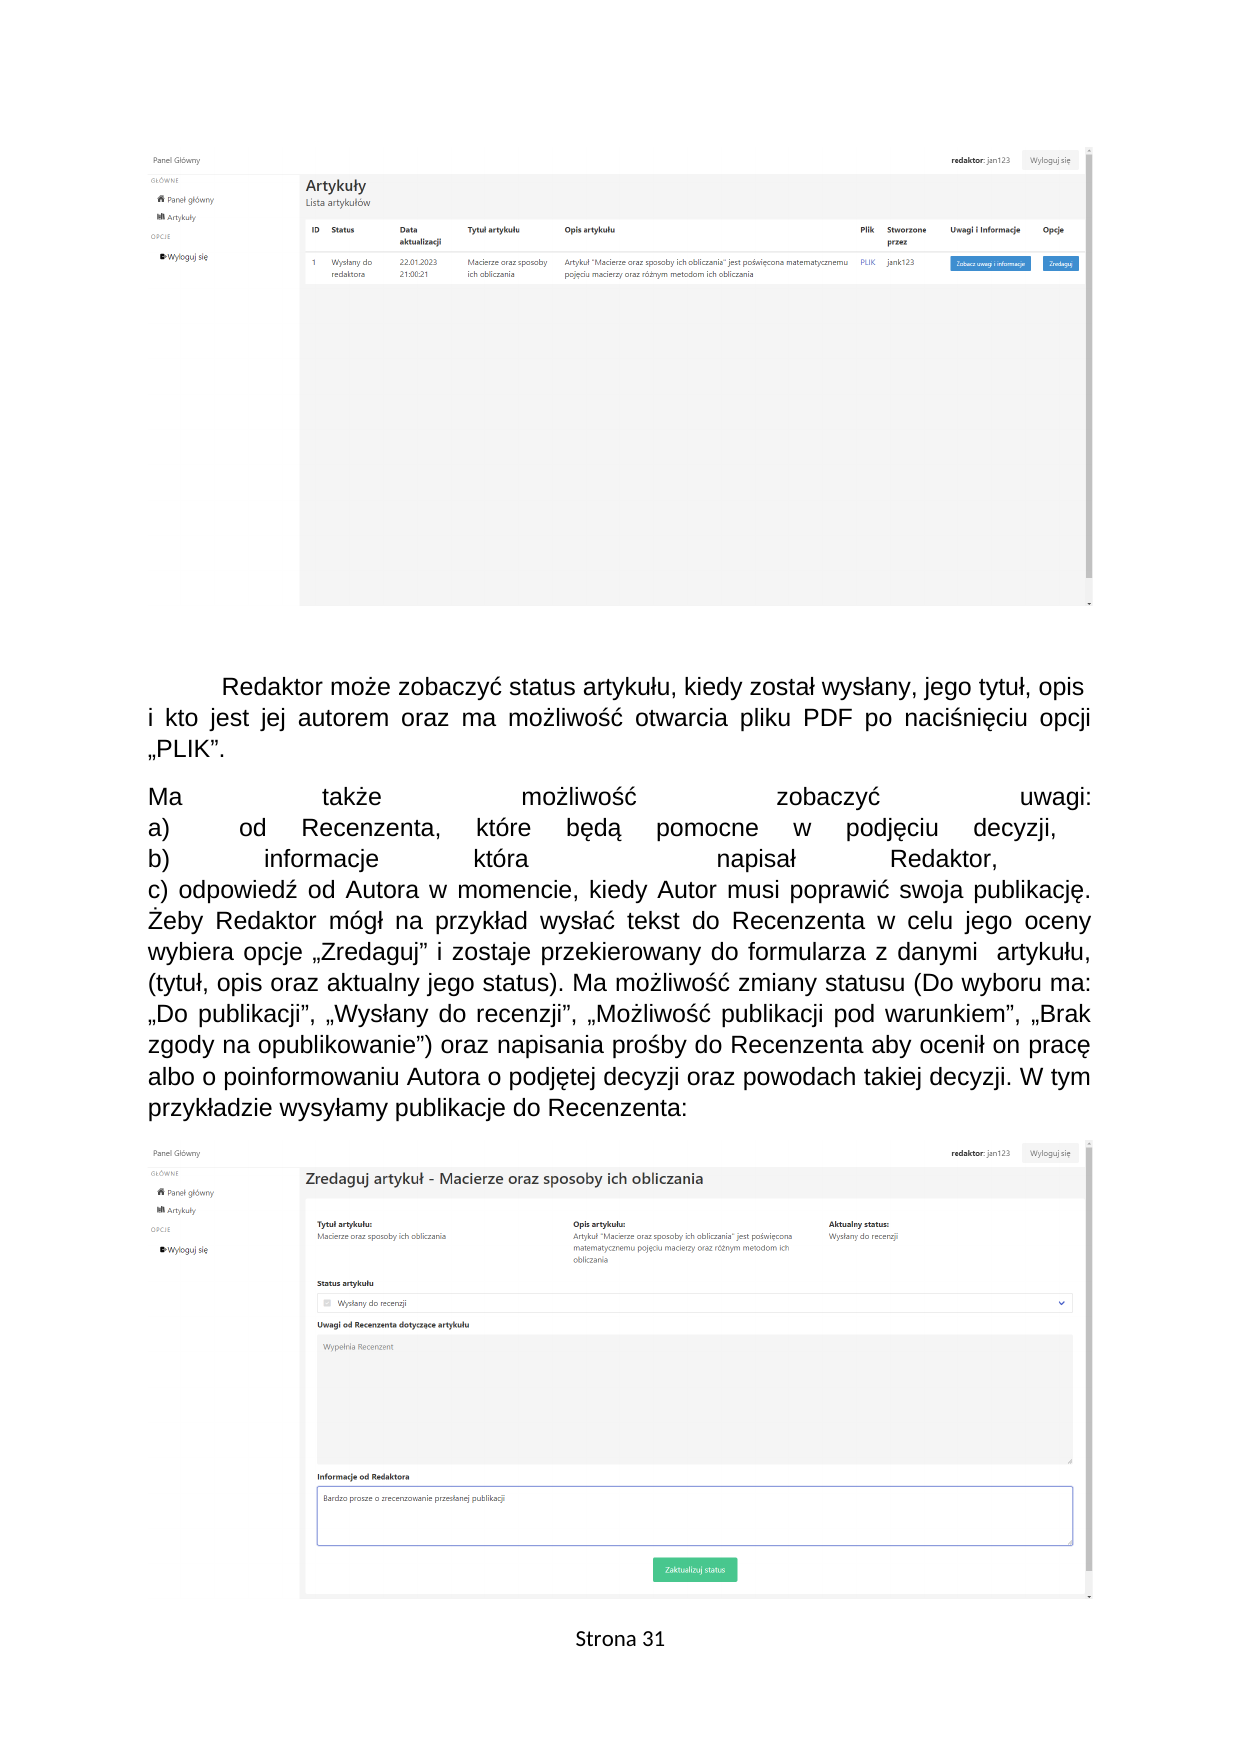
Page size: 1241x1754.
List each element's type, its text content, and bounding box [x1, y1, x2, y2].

text Redaktor może zobaczyć status artykułu, kiedy został wysłany, jego tytuł, opis i kto jest jej autorem oraz ma możliwość otwarcia pliku PDF po naciśnięciu opcji „PLIK”. [148, 672, 1093, 763]
text Ma także możliwość zobaczyć uwagi: a) od Recenzenta, które będą pomocne w podjęciu decyzji, b) informacje która napisał Redaktor, c) odpowiedź od Autora w momencie, kiedy Autor musi poprawić swoja publikację. Żeby Redaktor mógł na przykład wysłać tekst do Recenzenta w celu jego oceny wybiera opcje „Zredaguj” i zostaje przekierowany do formularza z danymi artykułu, (tytuł, opis oraz aktualny jego status). Ma możliwość zmiany statusu (Do wyboru ma: „Do publikacji”, „Wysłany do recenzji”, „Możliwość publikacji pod warunkiem”, „Brak zgody na opublikowanie”) oraz napisania prośby do Recenzenta aby ocenił on pracę albo o poinformowaniu Autora o podjętej decyzji oraz powodach takiej decyzji. W tym przykładzie wysyłamy publikacje do Recenzenta: [148, 782, 1093, 1121]
picture [147, 147, 1093, 606]
picture [147, 1140, 1093, 1599]
